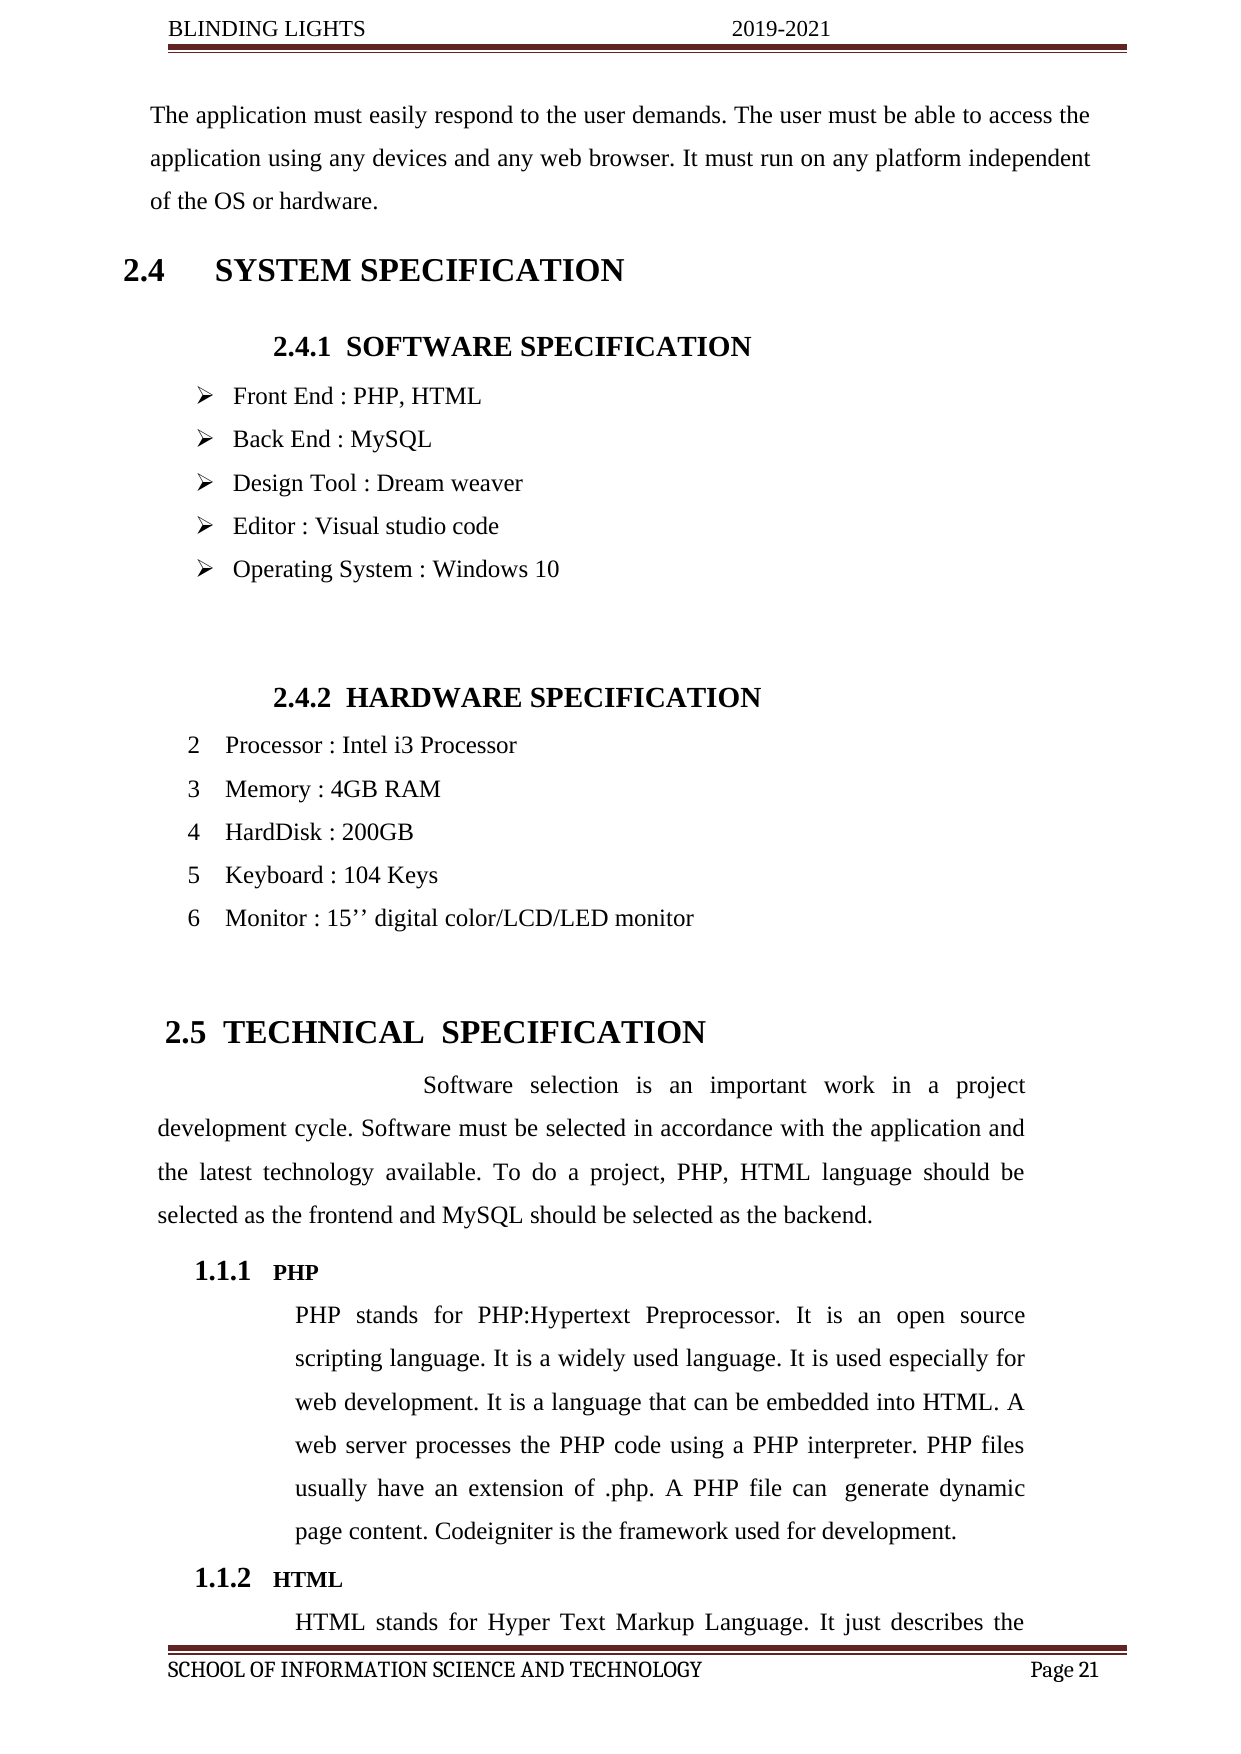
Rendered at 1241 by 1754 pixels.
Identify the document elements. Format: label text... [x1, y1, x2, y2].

list Back End : MySQL [195, 424, 1142, 453]
list HardDisk : 200GB [187, 817, 1142, 845]
text 2.4.2 HARDWARE SPECIFICATION [198, 680, 1037, 714]
list Memory : 4GB RAM [187, 774, 1142, 802]
list Front End : PHP, HTML [195, 381, 1142, 410]
list Keyboard : 104 Keys [187, 860, 1142, 888]
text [295, 1607, 1025, 1636]
list Processor : Intel i3 Processor [187, 730, 1142, 759]
list Operating System : Windows 10 [195, 554, 1142, 583]
text 2.4 SYSTEM SPECIFICATION [123, 250, 1037, 289]
list Monitor : 15’’ digital color/LCD/LED monitor [187, 903, 1142, 932]
list Design Tool : Dream weaver [195, 468, 1142, 496]
text 2.4.1 SOFTWARE SPECIFICATION [123, 329, 1037, 362]
text Software selection is an important work in a project development cycle. Software must be selected in accordance with the application and the latest technology available. To do a project, PHP, HTML language should be selected as the frontend and MySQL should be selected as the backend. [157, 1070, 1026, 1228]
text PHP stands for PHP:Hypertext Preprocessor. It is an open source scripting language. It is a widely used language. It is used especially for web development. It is a language that can be embedded into HTML. A web server processes the PHP code using a PHP interpreter. PHP files usually have an extension of .php. A PHP file can generate dynamic page content. Codeigniter is the framework used for development. [295, 1300, 1025, 1545]
list Editor : Visual studio code [195, 511, 1142, 539]
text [150, 100, 1091, 215]
text 2.5 TECHNICAL SPECIFICATION [123, 1013, 1037, 1051]
subtitle HTML [194, 1560, 1142, 1593]
subtitle PHP [194, 1253, 1142, 1287]
